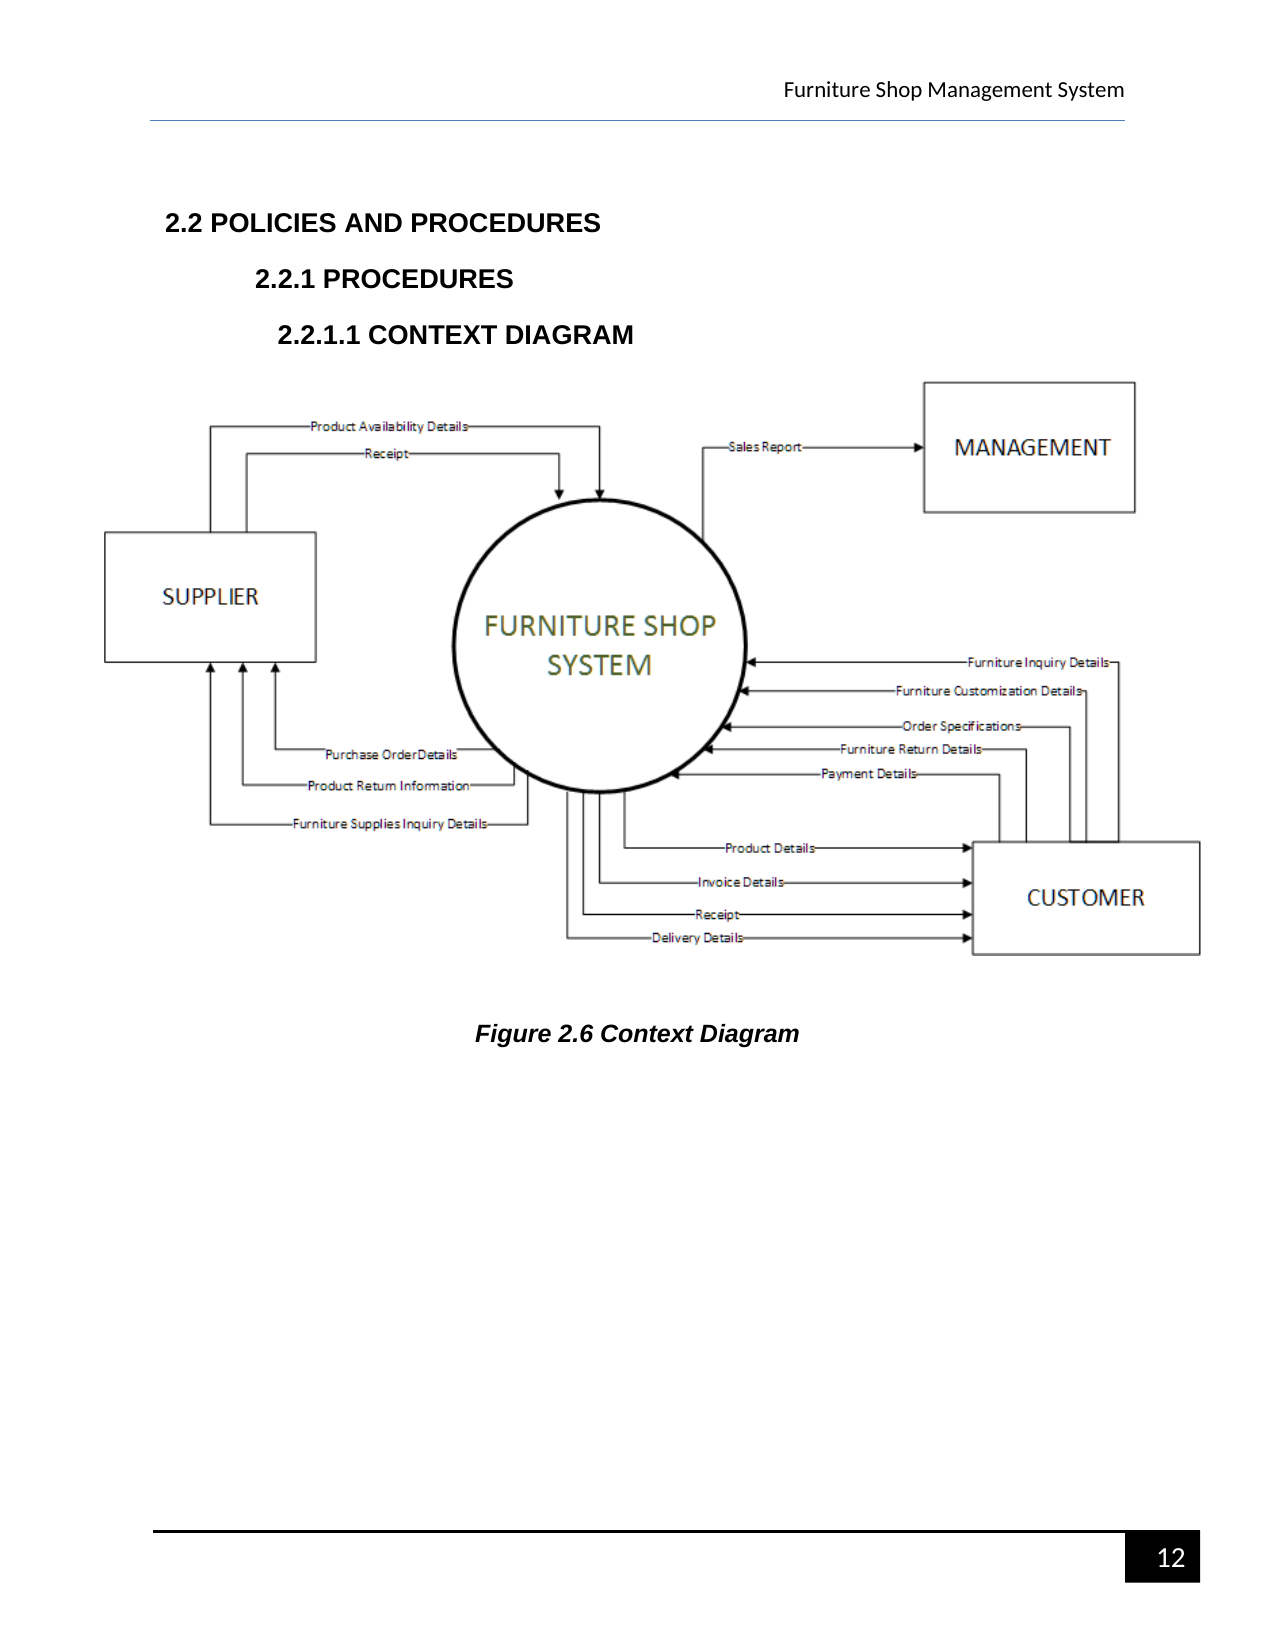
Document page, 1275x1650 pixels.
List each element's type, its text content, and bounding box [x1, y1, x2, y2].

picture [103, 381, 1202, 956]
text 2.2.1 PROCEDURES [150, 260, 1125, 296]
text 2.2 POLICIES AND PROCEDURES [150, 204, 1125, 239]
text 2.2.1.1 CONTEXT DIAGRAM [150, 316, 1125, 352]
text Figure 2.6 Context Diagram [150, 1019, 1125, 1048]
